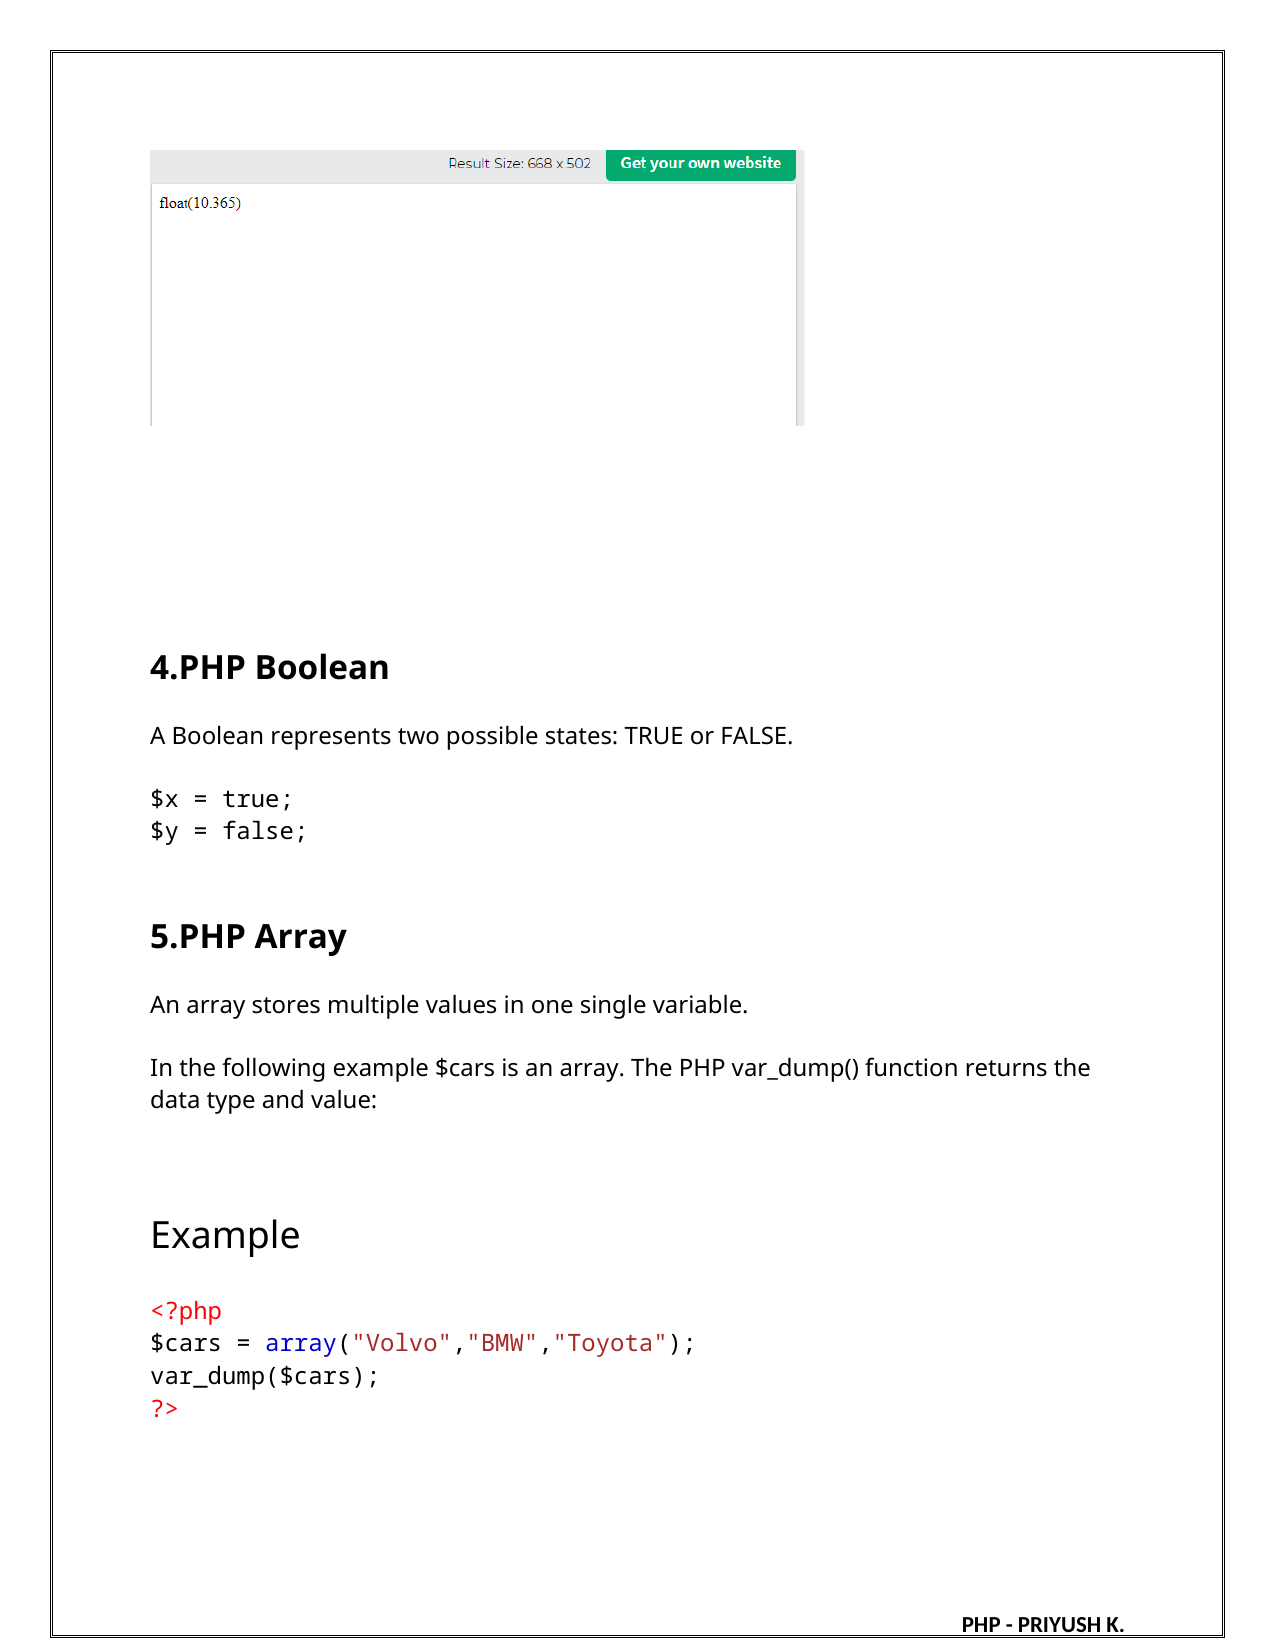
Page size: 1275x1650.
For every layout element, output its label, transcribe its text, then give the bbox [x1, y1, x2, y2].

subtitle 5.PHP Array [150, 913, 1125, 958]
text 4.PHP Boolean [150, 643, 1125, 689]
text <?php $cars = array("Volvo","BMW","Toyota"); var_dump($cars); ?> [150, 1293, 1125, 1424]
subtitle Example [150, 1208, 1125, 1259]
text In the following example $cars is an array. The PHP var_dump() function returns the data type and value: [150, 1051, 1125, 1116]
text $x = true; $y = false; [150, 781, 1125, 847]
picture [150, 150, 805, 426]
text A Boolean represents two possible states: TRUE or FALSE. [150, 719, 1125, 751]
text An array stores multiple values in one single variable. [150, 988, 1125, 1021]
